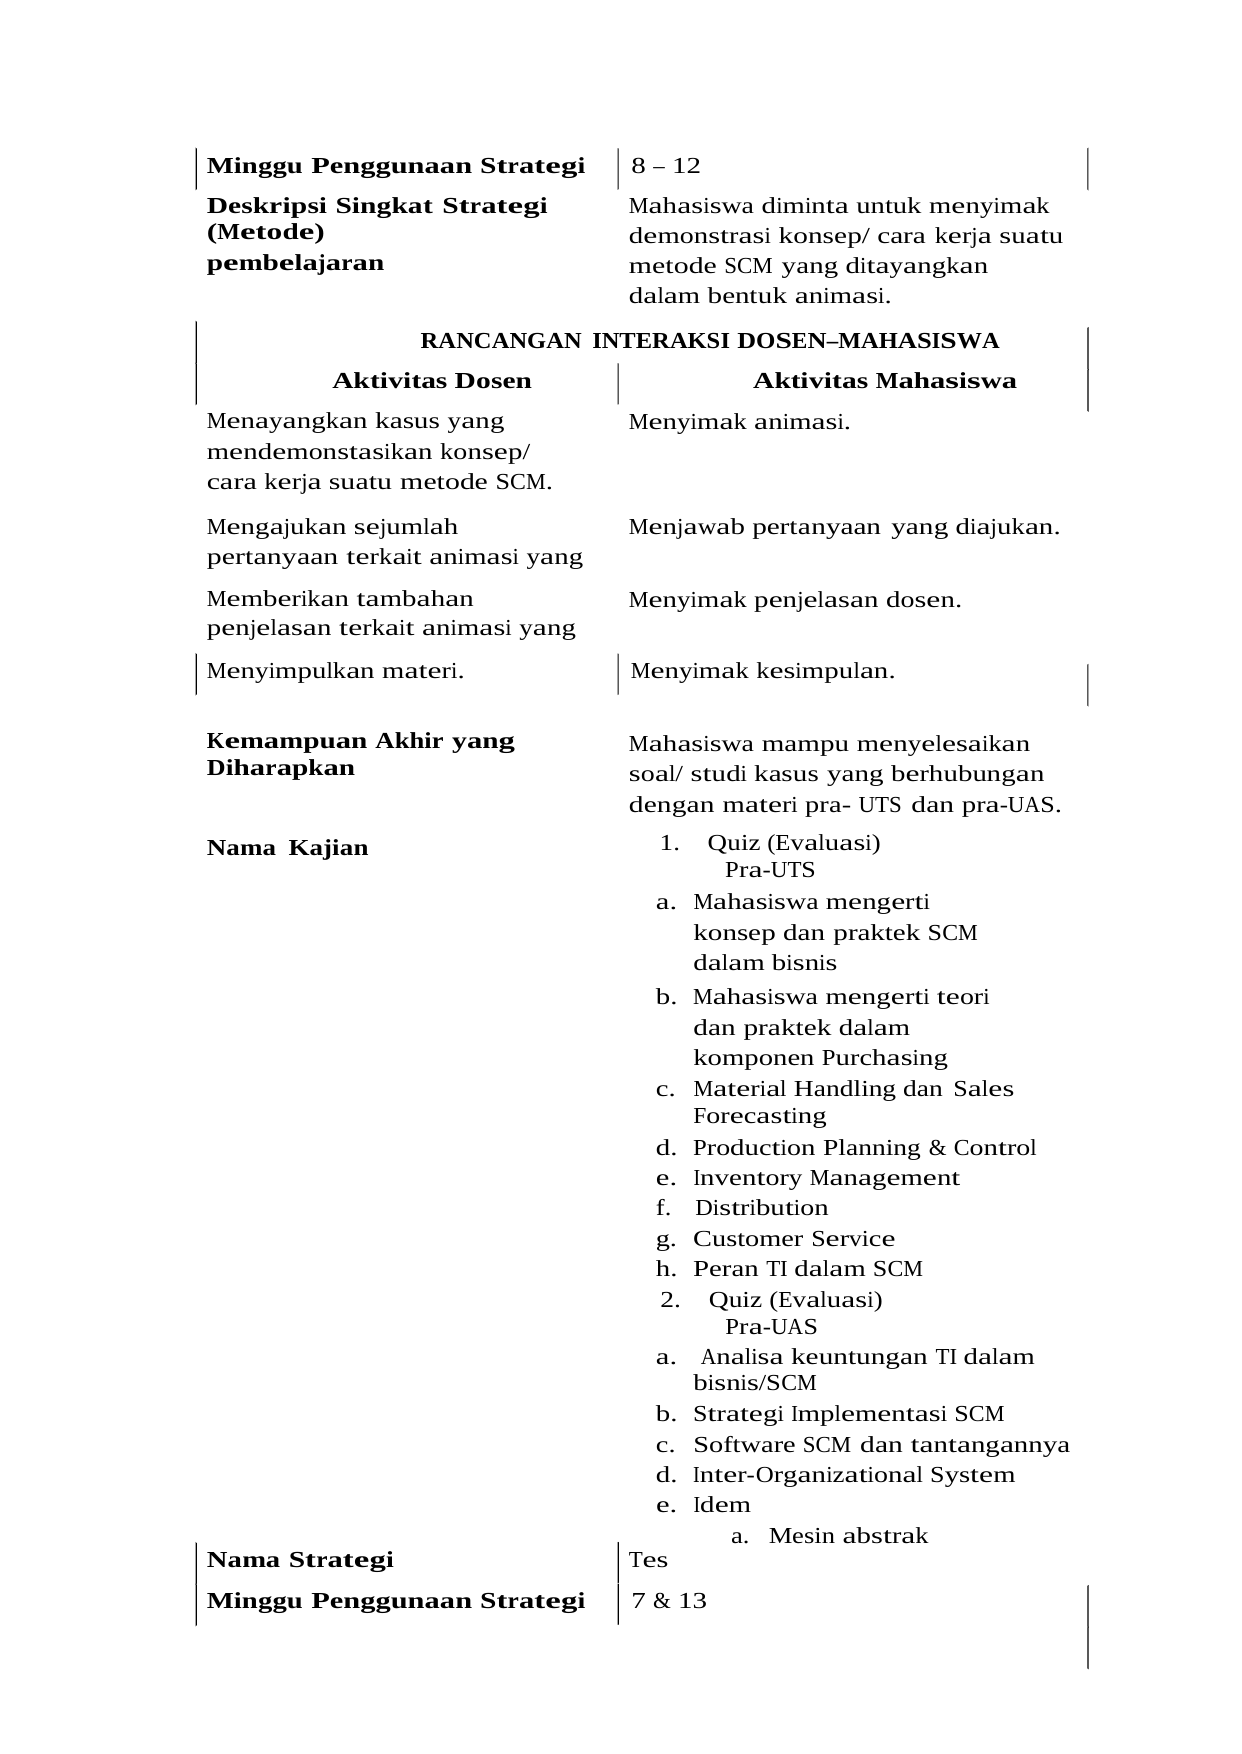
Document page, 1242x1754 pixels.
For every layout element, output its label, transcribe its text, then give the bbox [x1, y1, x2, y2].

text 2. Quiz (Evaluasi) Pra-UAS [659, 1286, 883, 1339]
text Mengajukan sejumlah pertanyaan terkait animasi yang [207, 513, 586, 569]
text b. Mahasiswa mengerti teori dan praktek dalam komponen Purchasing [656, 983, 994, 1070]
text b. Strategi Implementasi SCM [656, 1400, 1081, 1426]
text Memberikan tambahan penjelasan terkait animasi yang [207, 582, 579, 641]
text g. Customer Service [656, 1224, 1081, 1251]
text dalam bentuk animasi. [629, 282, 1081, 307]
text Nama Kajian 1. Quiz (Evaluasi) Pra-UTS [207, 829, 884, 883]
text Nama Strategi Tes [207, 1547, 1081, 1572]
text dengan materi pra- UTS dan pra-UAS. [629, 791, 1081, 816]
text Diharapkan [207, 754, 515, 780]
text Forecasting [693, 1103, 1081, 1129]
text Menjawab pertanyaan yang diajukan. Menyimak penjelasan dosen. [629, 466, 1064, 612]
text Mahasiswa diminta untuk menyimak demonstrasi konsep/ cara kerja suatu metode SCM yang ditayangkan [629, 192, 1066, 278]
text Aktivitas Dosen Aktivitas Mahasiswa [332, 367, 1081, 392]
text Menyimak animasi. [629, 408, 1081, 435]
text a. Analisa keuntungan TI dalam bisnis/SCM [656, 1343, 1038, 1396]
text a. Mesin abstrak [727, 1522, 932, 1547]
text Menyimpulkan materi. Menyimak kesimpulan. [207, 657, 1081, 682]
text Kemampuan Akhir yang [207, 727, 521, 754]
text Minggu Penggunaan Strategi 7 & 13 [207, 1587, 1081, 1614]
text (Metode) [207, 218, 548, 245]
text d. Production Planning & Control e. Inventory Management [656, 1134, 1040, 1191]
text Mahasiswa mampu menyelesaikan soal/ studi kasus yang berhubungan [629, 730, 1048, 787]
text Deskripsi Singkat Strategi [207, 192, 554, 218]
text h. Peran TI dalam SCM [656, 1255, 1081, 1282]
text a. Mahasiswa mengerti konsep dan praktek SCM dalam bisnis [656, 888, 981, 975]
text Minggu Penggunaan Strategi 8 – 12 [207, 152, 1081, 177]
text pembelajaran [207, 249, 548, 276]
text e. Idem [652, 1492, 754, 1518]
text c. Material Handling dan Sales [656, 1075, 1081, 1101]
text c. Software SCM dan tantangannya d. Inter-Organizational System [656, 1431, 1073, 1488]
text Menayangkan kasus yang mendemonstasikan konsep/ cara kerja suatu metode SCM. [207, 408, 557, 494]
text f. Distribution [656, 1195, 1081, 1220]
text RANCANGAN INTERAKSI DOSEN–MAHASISWA [420, 327, 1081, 354]
